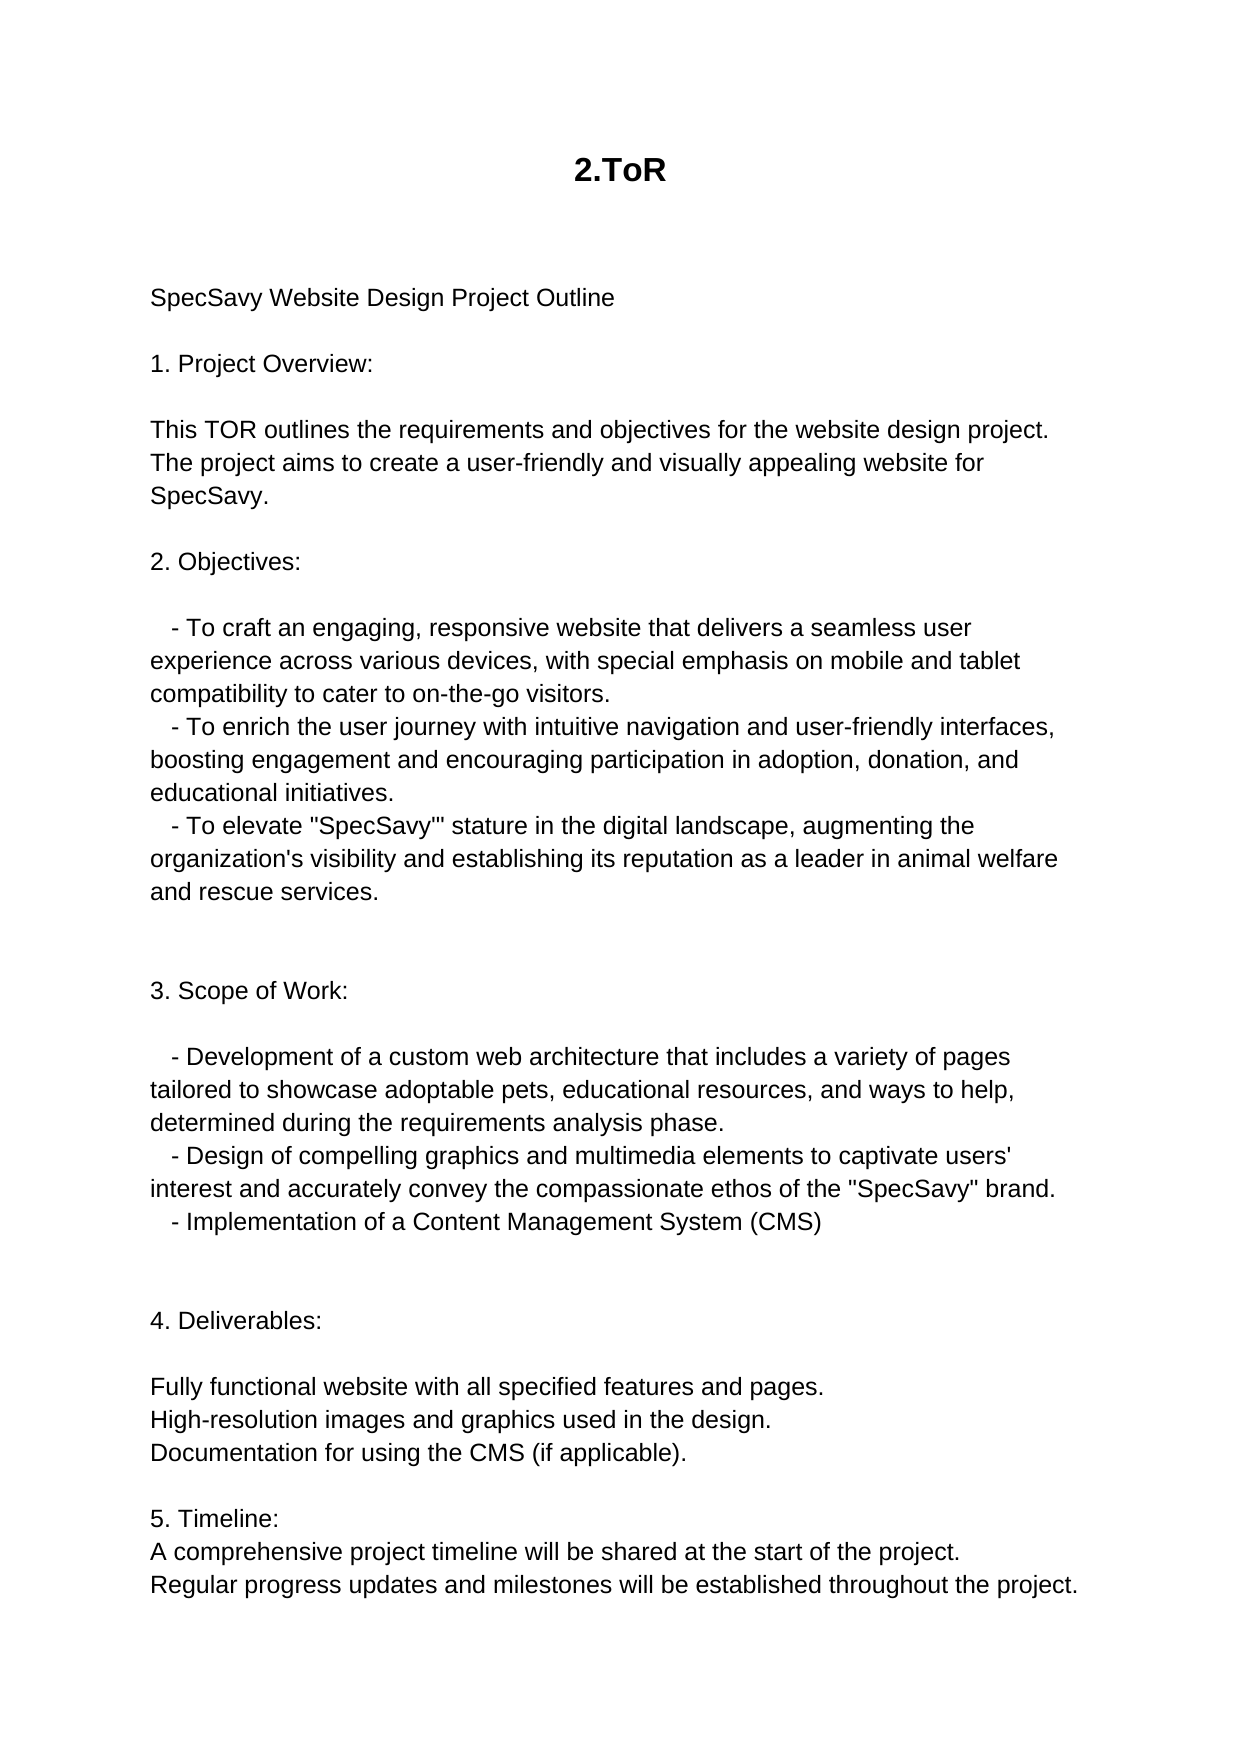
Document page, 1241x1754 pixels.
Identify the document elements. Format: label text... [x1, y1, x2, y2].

text This TOR outlines the requirements and objectives for the website design project. [150, 414, 1090, 443]
text Regular progress updates and milestones will be established throughout the project. [150, 1570, 1090, 1599]
text - Development of a custom web architecture that includes a variety of pages tailored to showcase adoptable pets, educational resources, and ways to help, determined during the requirements analysis phase. [150, 1042, 1090, 1137]
text 5. Timeline: [150, 1504, 1090, 1533]
text - Design of compelling graphics and multimedia elements to captivate users' interest and accurately convey the compassionate ethos of the "SpecSavy" brand. [150, 1141, 1090, 1203]
text High-resolution images and graphics used in the design. [150, 1405, 1090, 1434]
text A comprehensive project timeline will be shared at the start of the project. [150, 1537, 1090, 1566]
text - Implementation of a Content Management System (CMS) [150, 1207, 1090, 1236]
text 4. Deliverables: [150, 1306, 1090, 1335]
text SpecSavy Website Design Project Outline [150, 282, 1090, 311]
text Fully functional website with all specified features and pages. [150, 1372, 1090, 1401]
text Documentation for using the CMS (if applicable). [150, 1438, 1090, 1467]
text 2. Objectives: [150, 547, 1090, 575]
text 2.ToR [150, 150, 1090, 188]
text - To craft an engaging, responsive website that delivers a seamless user experience across various devices, with special emphasis on mobile and tablet compatibility to cater to on-the-go visitors. [150, 613, 1090, 707]
text The project aims to create a user-friendly and visually appealing website for SpecSavy. [150, 448, 1090, 509]
text - To elevate "SpecSavy'" stature in the digital landscape, augmenting the organization's visibility and establishing its reputation as a leader in animal welfare and rescue services. [150, 811, 1090, 906]
text 3. Scope of Work: [150, 976, 1090, 1005]
text - To enrich the user journey with intuitive navigation and user-friendly interfaces, boosting engagement and encouraging participation in adoption, donation, and educational initiatives. [150, 712, 1090, 807]
text 1. Project Overview: [150, 348, 1090, 377]
